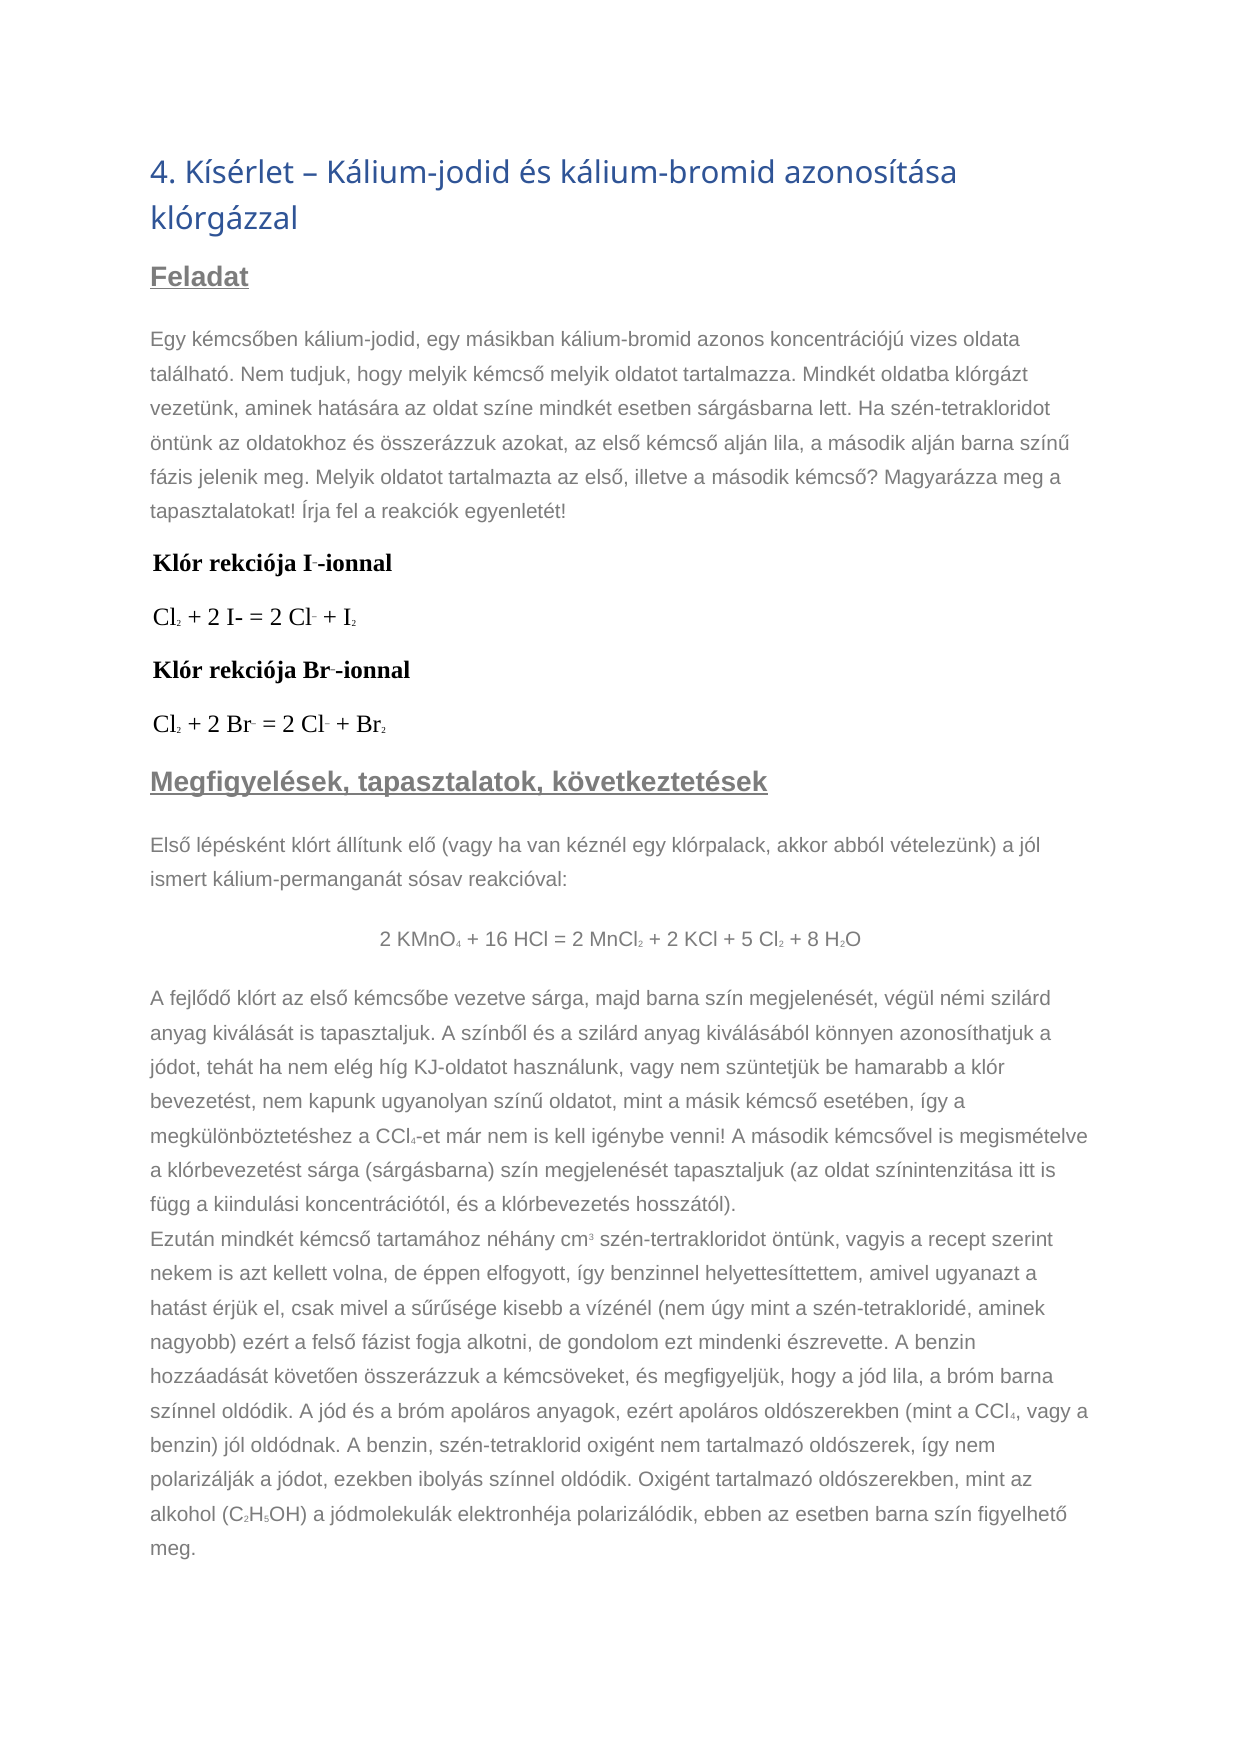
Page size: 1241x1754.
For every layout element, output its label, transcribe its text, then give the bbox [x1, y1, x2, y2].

text Első lépésként klórt állítunk elő (vagy ha van kéznél egy klórpalack, akkor abból vételezünk) a jól ismert kálium-permanganát sósav reakcióval: [150, 822, 1090, 891]
subtitle 4. Kísérlet – Kálium-jodid és kálium-bromid azonosítása klórgázzal [150, 150, 1090, 238]
subtitle Megfigyelések, tapasztalatok, következtetések [150, 763, 1090, 797]
text 2 KMnO4 + 16 HCl = 2 MnCl2 + 2 KCl + 5 Cl2 + 8 H2O [150, 916, 1090, 951]
text A fejlődő klórt az első kémcsőbe vezetve sárga, majd barna szín megjelenését, végül némi szilárd anyag kiválását is tapasztaljuk. A színből és a szilárd anyag kiválásából könnyen azonosíthatjuk a jódot, tehát ha nem elég híg KJ-oldatot használunk, vagy nem szüntetjük be hamarabb a klór bevezetést, nem kapunk ugyanolyan színű oldatot, mint a másik kémcső esetében, így a megkülönböztetéshez a CCl4-et már nem is kell igénybe venni! A második kémcsővel is megismételve a klórbevezetést sárga (sárgásbarna) szín megjelenését tapasztaljuk (az oldat színintenzitása itt is függ a kiindulási koncentrációtól, és a klórbevezetés hosszától). Ezután mindkét kémcső tartamához néhány cm3 szén-tertrakloridot öntünk, vagyis a recept szerint nekem is azt kellett volna, de éppen elfogyott, így benzinnel helyettesíttettem, amivel ugyanazt a hatást érjük el, csak mivel a sűrűsége kisebb a vízénél (nem úgy mint a szén-tetrakloridé, aminek nagyobb) ezért a felső fázist fogja alkotni, de gondolom ezt mindenki észrevette. A benzin hozzáadását követően összerázzuk a kémcsöveket, és megfigyeljük, hogy a jód lila, a bróm barna színnel oldódik. A jód és a bróm apoláros anyagok, ezért apoláros oldószerekben (mint a CCl4, vagy a benzin) jól oldódnak. A benzin, szén-tetraklorid oxigént nem tartalmazó oldószerek, így nem polarizálják a jódot, ezekben ibolyás színnel oldódik. Oxigént tartalmazó oldószerekben, mint az alkohol (C2H5OH) a jódmolekulák elektronhéja polarizálódik, ebben az esetben barna szín figyelhető meg. [150, 976, 1090, 1560]
table_header Klór rekciója I–-ionnal Cl2 + 2 I- = 2 Cl– + I2 Klór rekciója Br–-ionnal Cl2 + 2 Br– = 2 Cl– + Br2 [153, 548, 1240, 763]
subtitle Feladat [150, 257, 1090, 292]
text Egy kémcsőben kálium-jodid, egy másikban kálium-bromid azonos koncentrációjú vizes oldata található. Nem tudjuk, hogy melyik kémcső melyik oldatot tartalmazza. Mindkét oldatba klórgázt vezetünk, aminek hatására az oldat színe mindkét esetben sárgásbarna lett. Ha szén-tetrakloridot öntünk az oldatokhoz és összerázzuk azokat, az első kémcső alján lila, a második alján barna színű fázis jelenik meg. Melyik oldatot tartalmazta az első, illetve a második kémcső? Magyarázza meg a tapasztalatokat! Írja fel a reakciók egyenletét! [150, 317, 1090, 523]
